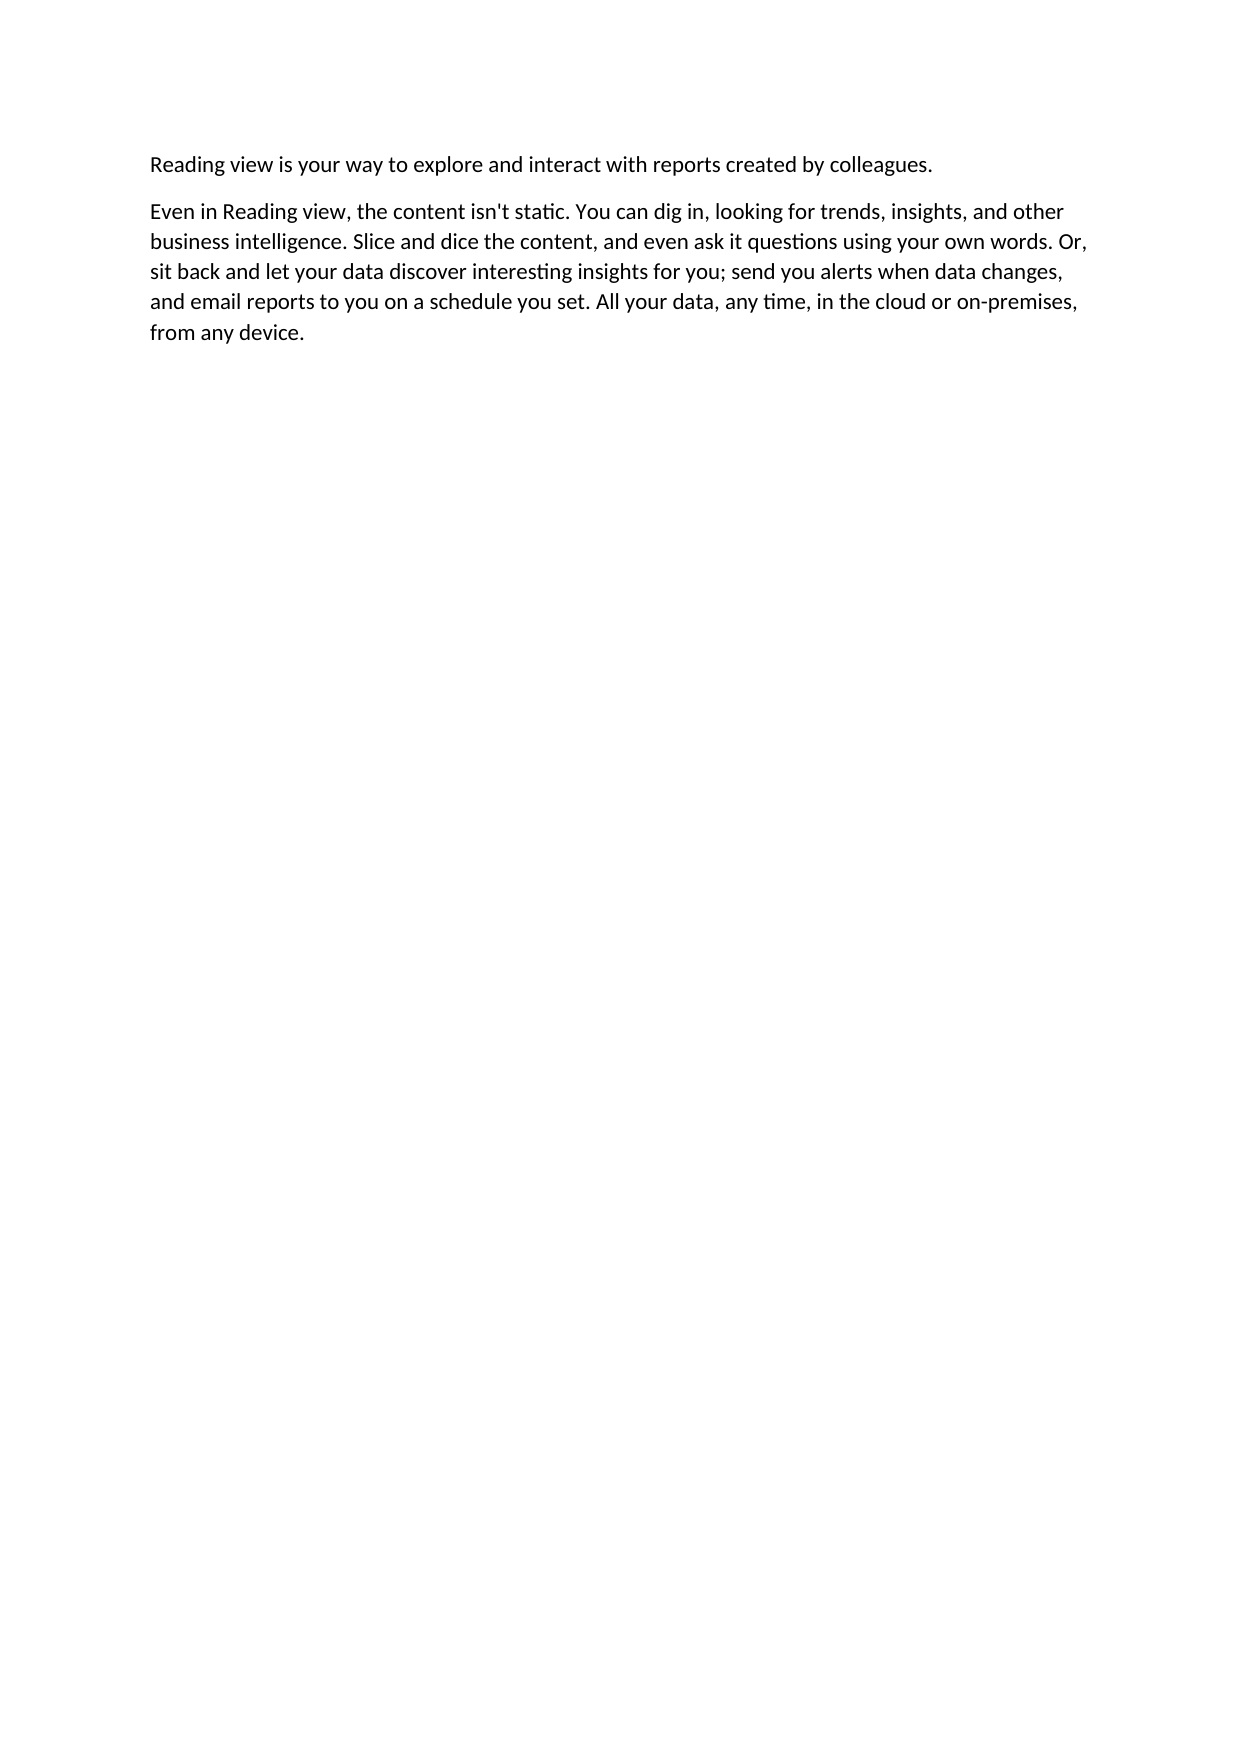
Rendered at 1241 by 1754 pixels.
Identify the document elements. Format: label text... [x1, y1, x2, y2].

text Even in Reading view, the content isn't static. You can dig in, looking for trends, insights, and other business intelligence. Slice and dice the content, and even ask it questions using your own words. Or, sit back and let your data discover interesting insights for you; send you alerts when data changes, and email reports to you on a schedule you set. All your data, any time, in the cloud or on-premises, from any device. [150, 197, 1090, 346]
text Reading view is your way to explore and interact with reports created by colleagues. [150, 150, 1090, 178]
